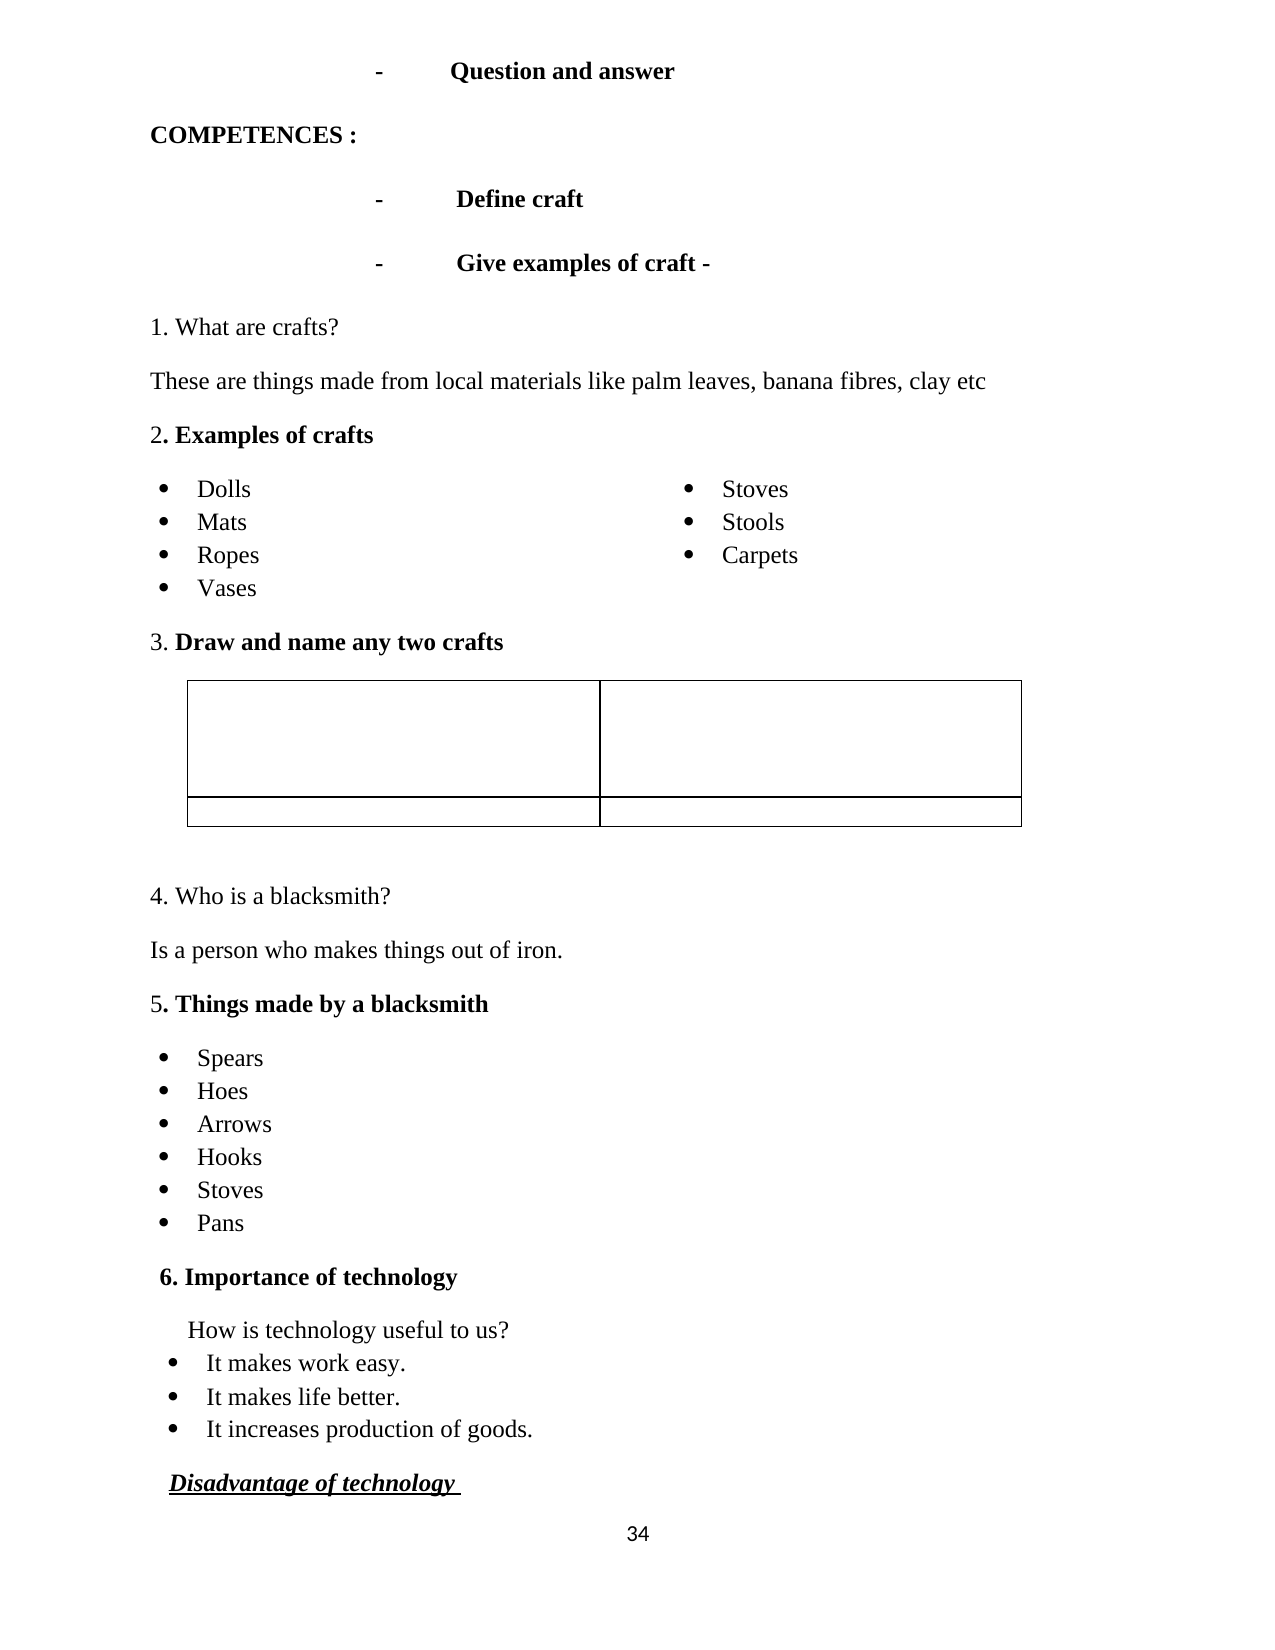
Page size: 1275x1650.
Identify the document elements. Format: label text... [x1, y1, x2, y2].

list Arrows [159, 1109, 1125, 1137]
list Hoes [159, 1076, 1125, 1104]
list It increases production of goods. [169, 1414, 1125, 1443]
list Hooks [159, 1142, 1125, 1171]
text COMPETENCES : [150, 120, 1125, 149]
list It makes life better. [169, 1382, 1125, 1410]
list Carpets [684, 540, 1125, 568]
text 2. Examples of crafts [150, 420, 1125, 448]
list Mats [159, 507, 600, 535]
text - Define craft [300, 184, 1125, 213]
text - Question and answer [300, 56, 1125, 85]
list Stoves [684, 474, 1125, 502]
text 6. Importance of technology [159, 1262, 1125, 1290]
list Dolls [159, 474, 600, 502]
table_header [601, 681, 1021, 796]
table_cell [601, 798, 1021, 826]
table_cell [188, 798, 599, 826]
text 4. Who is a blacksmith? [150, 881, 1125, 910]
text 1. What are crafts? [150, 312, 1125, 341]
text 5. Things made by a blacksmith [150, 989, 1125, 1018]
text These are things made from local materials like palm leaves, banana fibres, clay etc [150, 366, 1125, 395]
text Is a person who makes things out of iron. [150, 935, 1125, 964]
text 3. Draw and name any two crafts [150, 627, 1125, 655]
text Disadvantage of technology [169, 1468, 1125, 1497]
list It makes work easy. [169, 1348, 1125, 1377]
list Spears [159, 1043, 1125, 1071]
list How is technology useful to us? [187, 1316, 1125, 1344]
list Vases [159, 573, 600, 601]
text - Give examples of craft - [300, 248, 1125, 277]
list Ropes [159, 540, 600, 568]
list Pans [159, 1208, 1125, 1237]
table_header [188, 681, 599, 796]
list Stoves [159, 1175, 1125, 1203]
list Stools [684, 507, 1125, 535]
